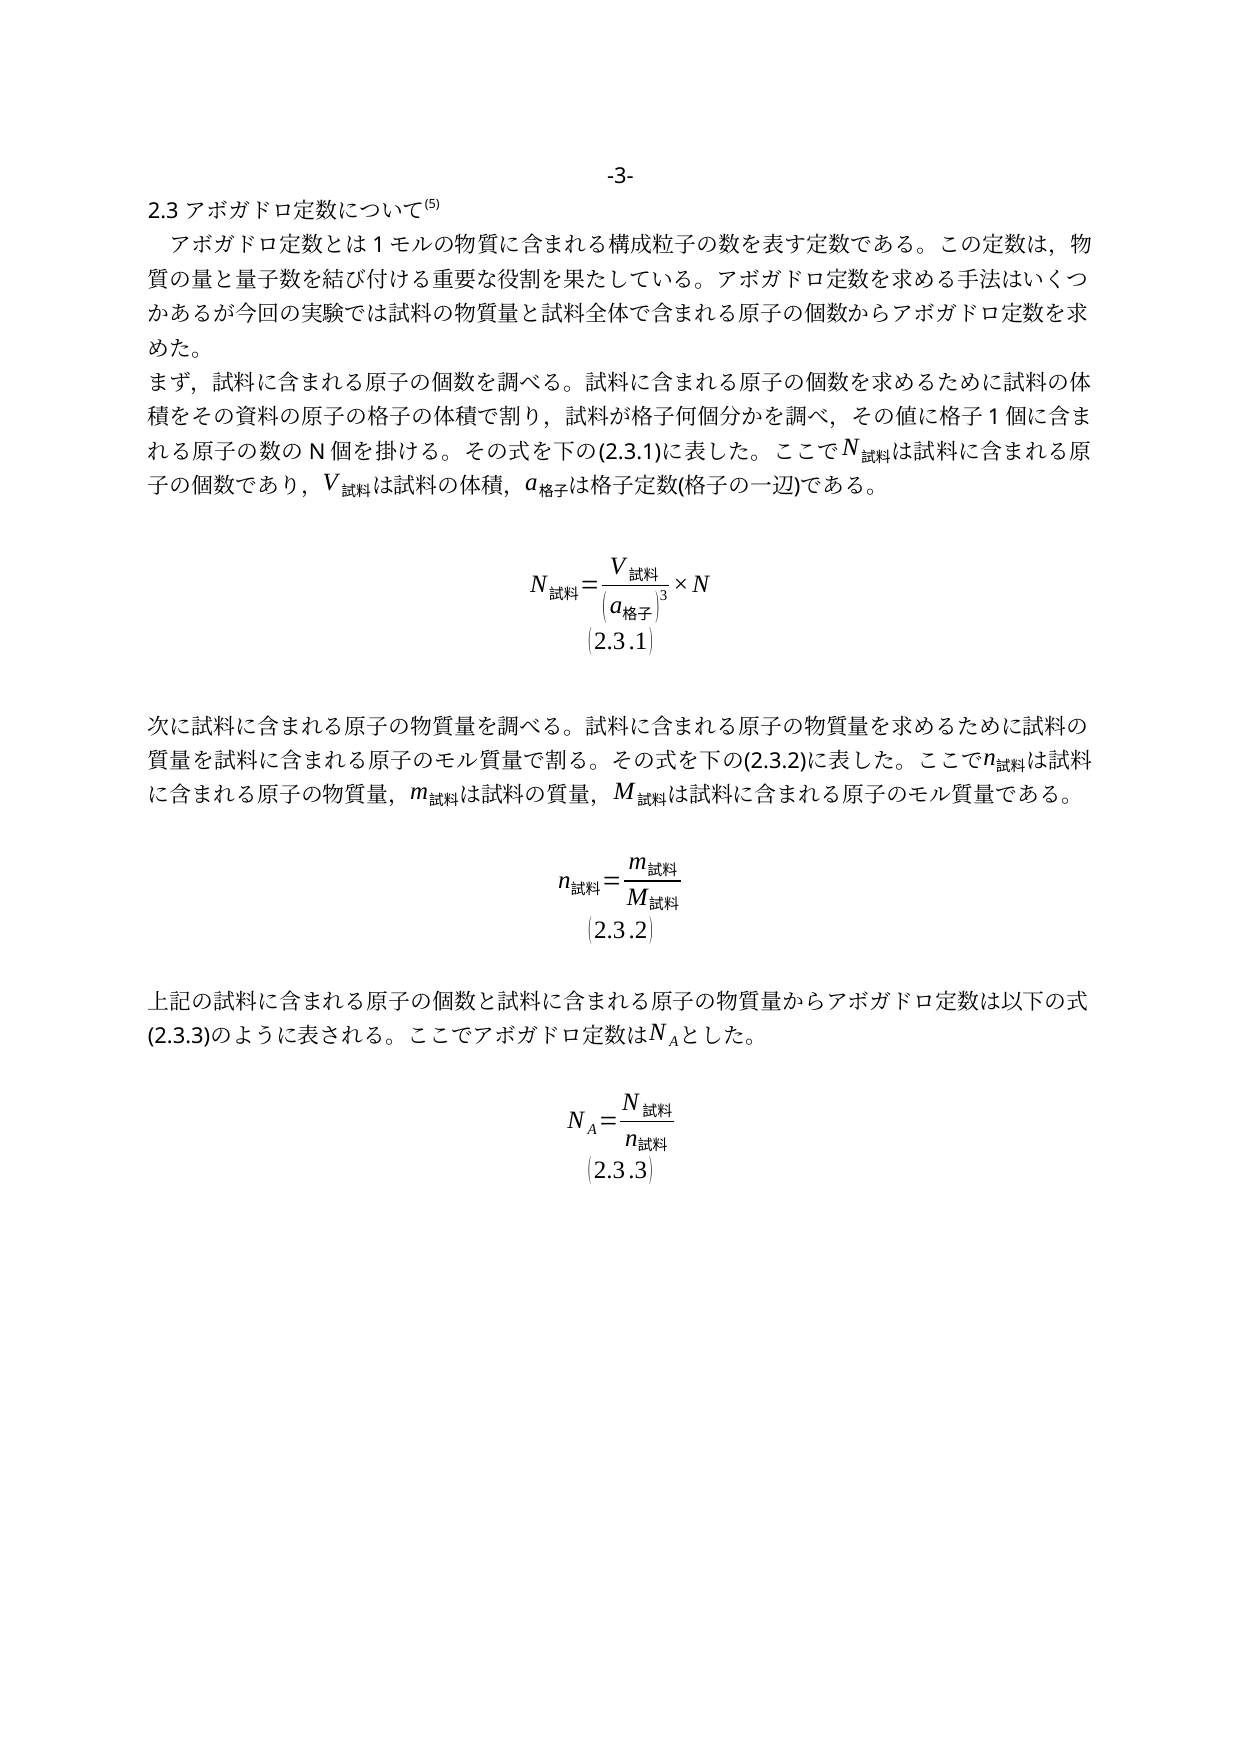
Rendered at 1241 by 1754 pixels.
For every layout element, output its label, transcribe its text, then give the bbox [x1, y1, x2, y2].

text 上記の試料に含まれる原子の個数と試料に含まれる原子の物質量からアボガドロ定数は以下の式(2.3.3)のように表される。ここでアボガドロ定数はとした。 [148, 982, 1092, 1051]
text 次に試料に含まれる原子の物質量を調べる。試料に含まれる原子の物質量を求めるために試料の質量を試料に含まれる原子のモル質量で割る。その式を下の(2.3.2)に表した。ここでは試料に含まれる原子の物質量，は試料の質量，は試料に含まれる原子のモル質量である。 [148, 707, 1092, 811]
text アボガドロ定数とは1モルの物質に含まれる構成粒子の数を表す定数である。この定数は，物質の量と量子数を結び付ける重要な役割を果たしている。アボガドロ定数を求める手法はいくつかあるが今回の実験では試料の物質量と試料全体で含まれる原子の個数からアボガドロ定数を求めた。 [148, 226, 1092, 364]
text 2.3 アボガドロ定数について(5) [148, 192, 1092, 226]
text まず，試料に含まれる原子の個数を調べる。試料に含まれる原子の個数を求めるために試料の体積をその資料の原子の格子の体積で割り，試料が格子何個分かを調べ，その値に格子1個に含まれる原子の数のN個を掛ける。その式を下の(2.3.1)に表した。ここでは試料に含まれる原子の個数であり，は試料の体積，は格子定数(格子の一辺)である。 [148, 364, 1092, 501]
text -3- [148, 157, 1092, 192]
